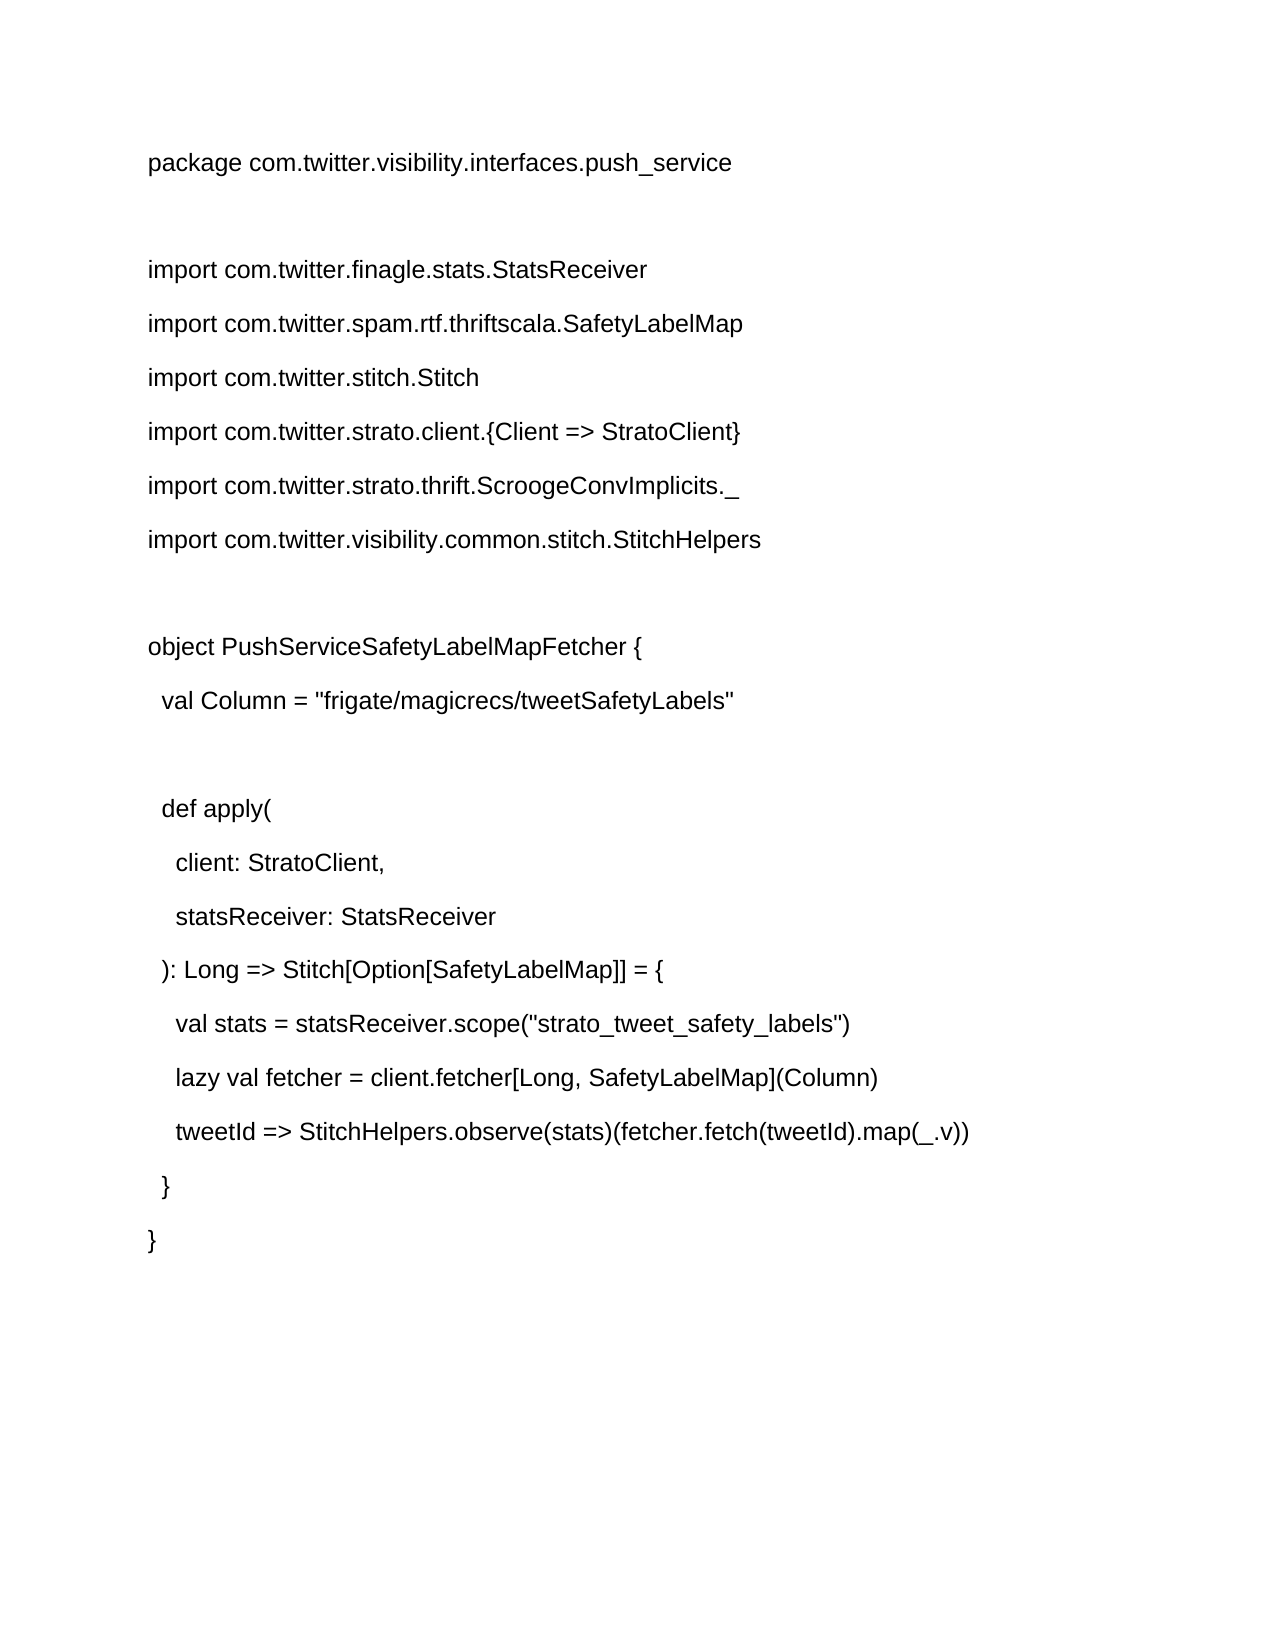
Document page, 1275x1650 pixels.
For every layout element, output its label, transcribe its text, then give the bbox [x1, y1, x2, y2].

text val stats = statsReceiver.scope("strato_tweet_safety_labels") [148, 1009, 1127, 1038]
text client: StratoClient, [148, 848, 1127, 876]
text import com.twitter.stitch.Stitch [148, 363, 1127, 392]
text import com.twitter.visibility.common.stitch.StitchHelpers [148, 524, 1127, 553]
text def apply( [148, 794, 1127, 823]
text ): Long => Stitch[Option[SafetyLabelMap]] = { [148, 955, 1127, 984]
text package com.twitter.visibility.interfaces.push_service [148, 148, 1127, 176]
text } [148, 1171, 1127, 1199]
text object PushServiceSafetyLabelMapFetcher { [148, 632, 1127, 661]
text import com.twitter.strato.client.{Client => StratoClient} [148, 417, 1127, 446]
text import com.twitter.finagle.stats.StatsReceiver [148, 255, 1127, 284]
text lazy val fetcher = client.fetcher[Long, SafetyLabelMap](Column) [148, 1063, 1127, 1092]
text statsReceiver: StatsReceiver [148, 902, 1127, 930]
text } [148, 1225, 1127, 1253]
text import com.twitter.strato.thrift.ScroogeConvImplicits._ [148, 471, 1127, 499]
text val Column = "frigate/magicrecs/tweetSafetyLabels" [148, 686, 1127, 715]
text tweetId => StitchHelpers.observe(stats)(fetcher.fetch(tweetId).map(_.v)) [148, 1117, 1127, 1146]
text import com.twitter.spam.rtf.thriftscala.SafetyLabelMap [148, 309, 1127, 338]
